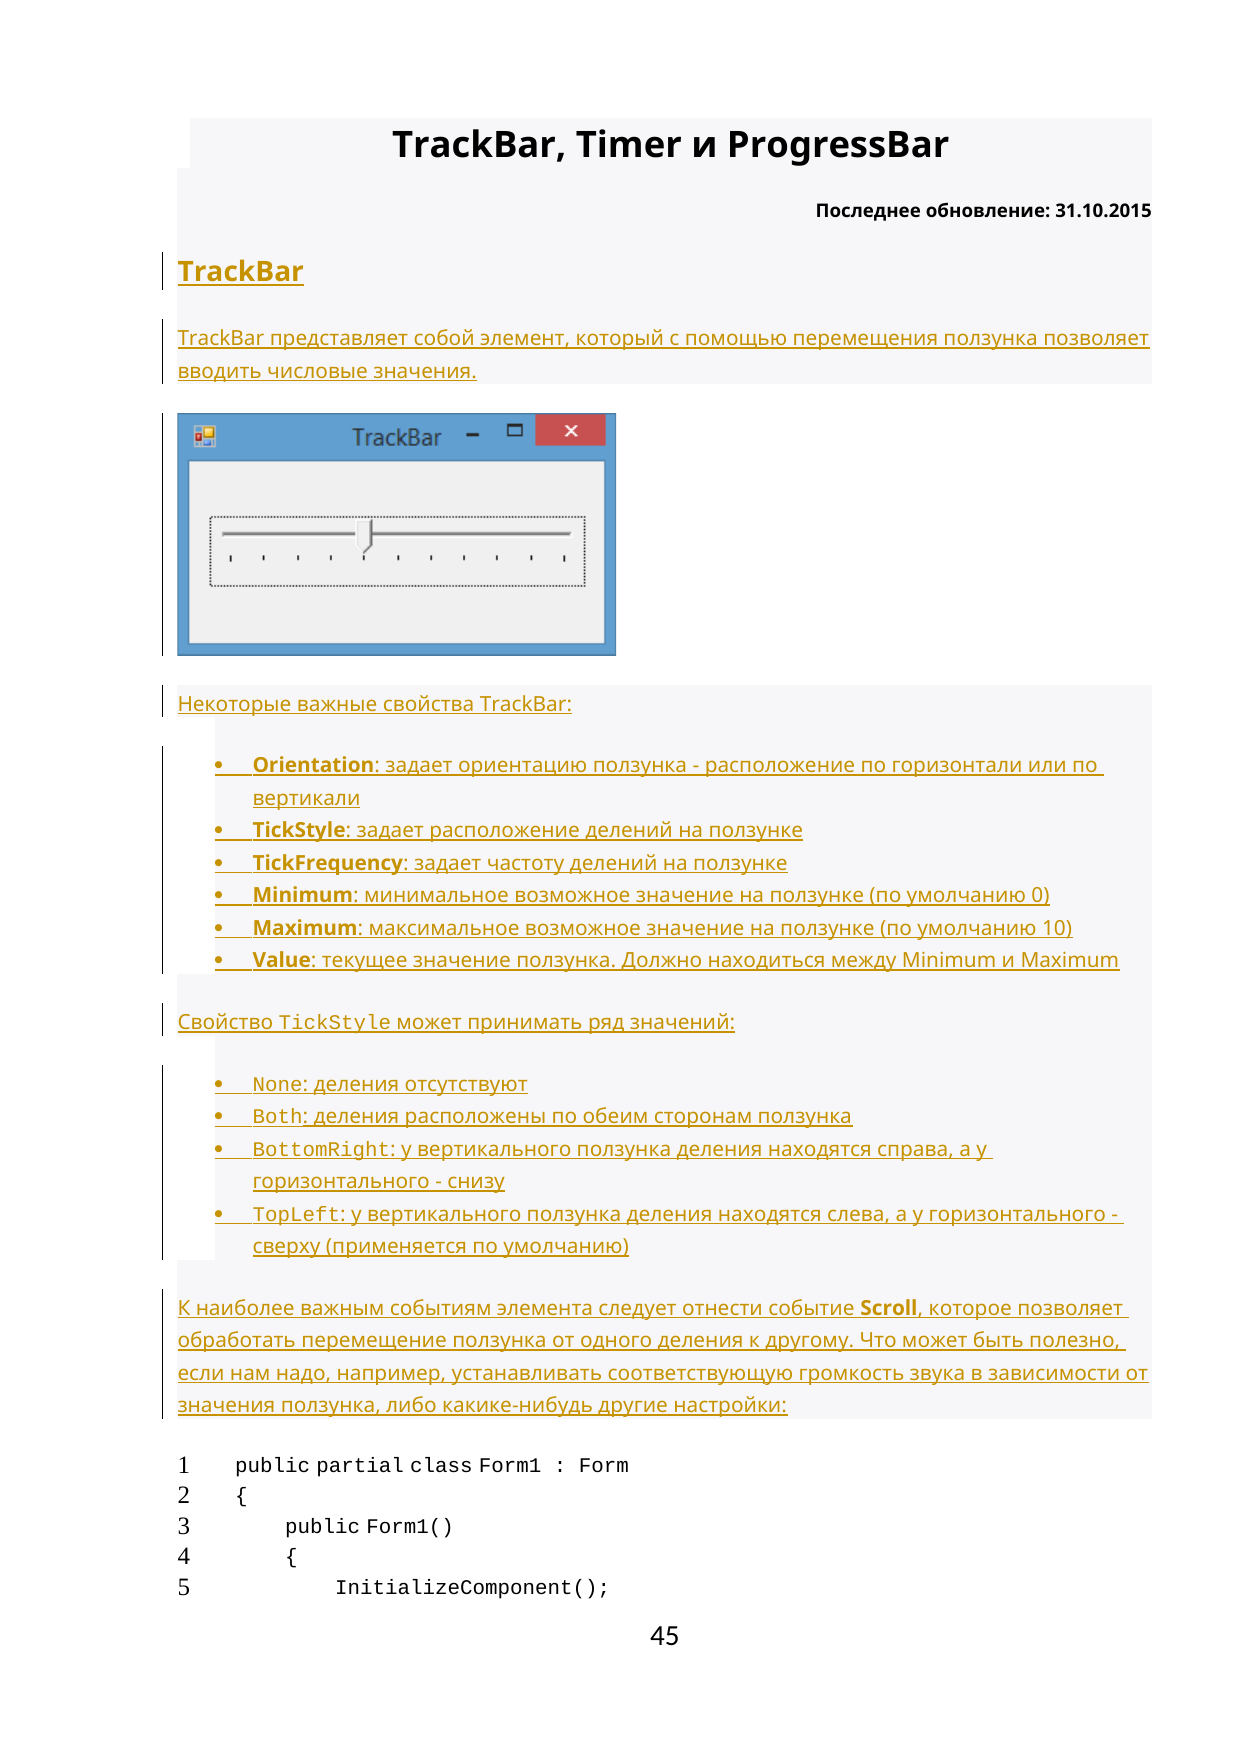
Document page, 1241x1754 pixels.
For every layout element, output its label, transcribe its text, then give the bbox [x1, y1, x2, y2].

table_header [177, 1448, 235, 1601]
text TrackBar, Timer и ProgressBar [190, 118, 1152, 168]
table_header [235, 1448, 1240, 1601]
text Последнее обновление: 31.10.2015 [177, 197, 1152, 222]
picture [177, 413, 617, 656]
